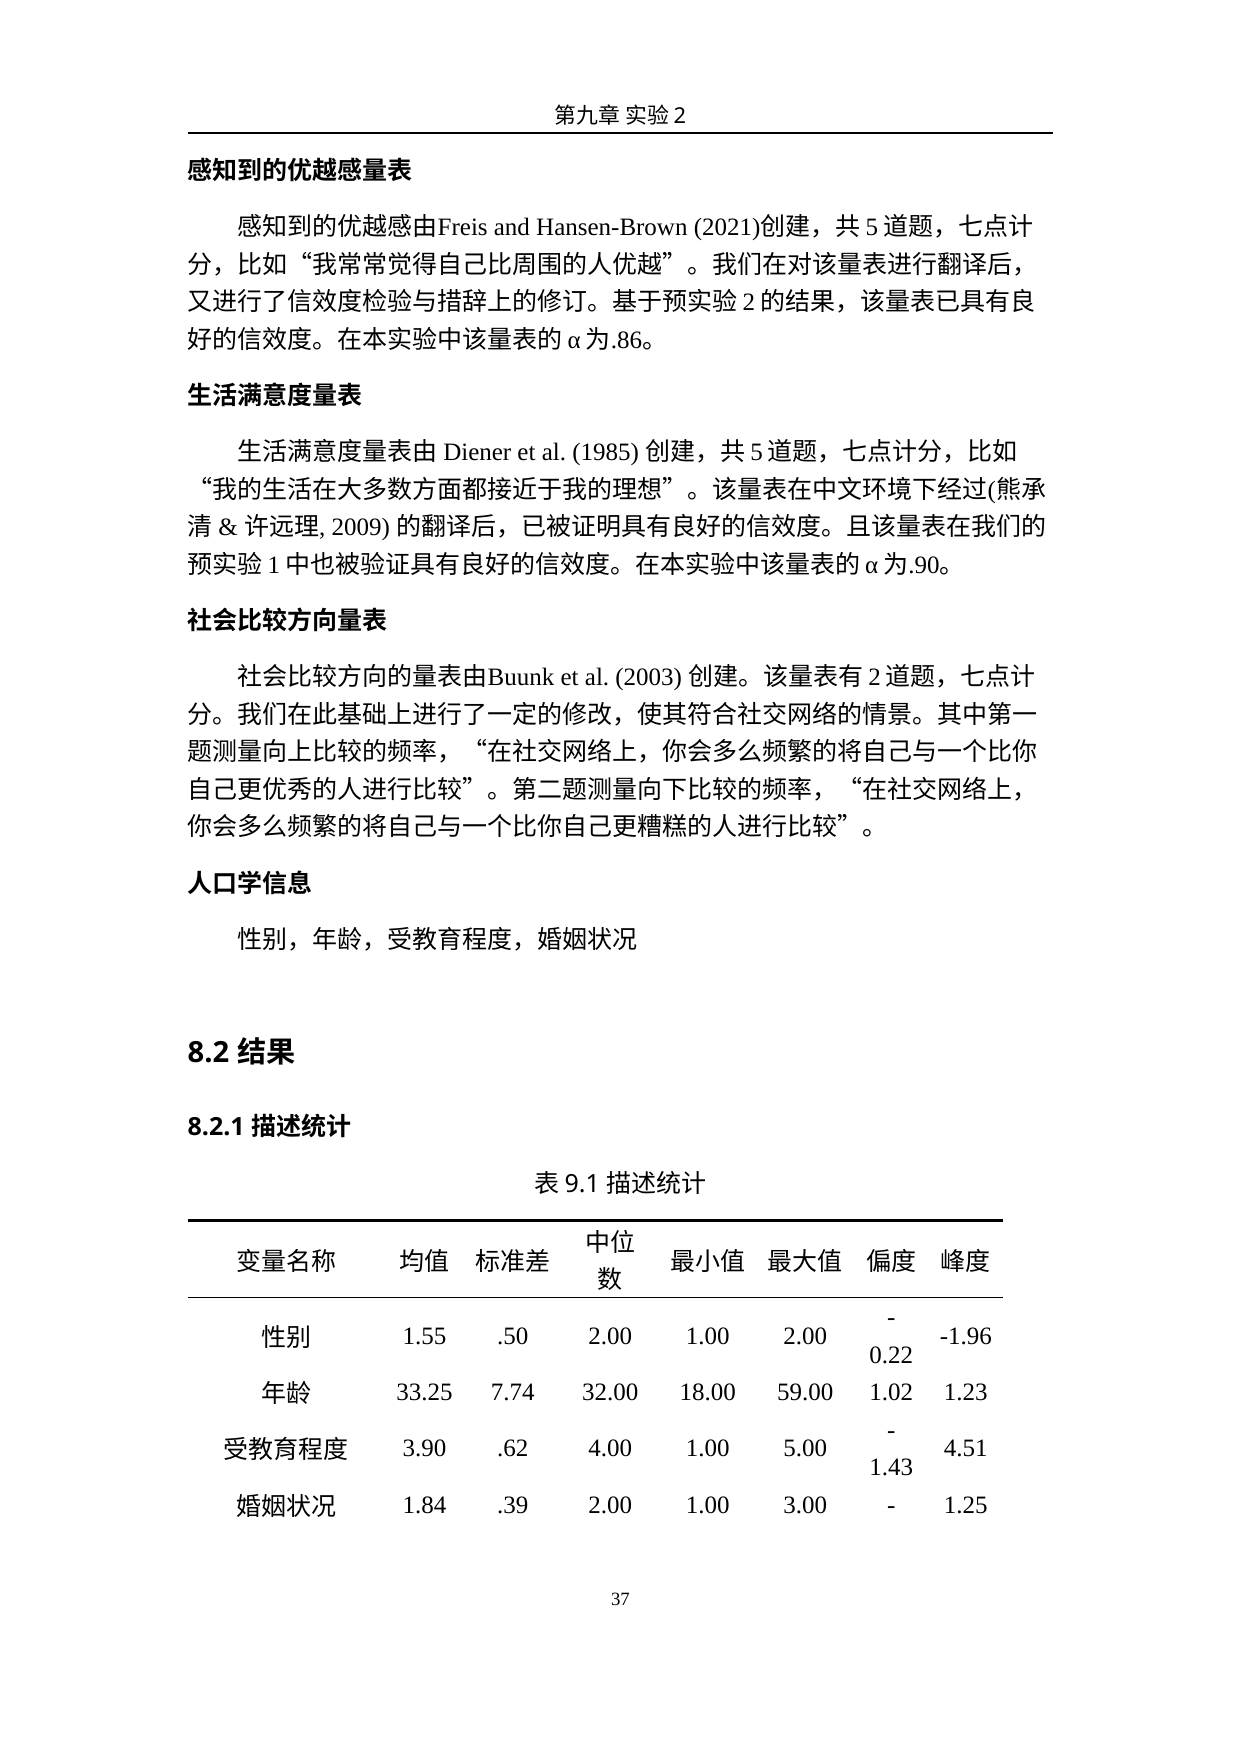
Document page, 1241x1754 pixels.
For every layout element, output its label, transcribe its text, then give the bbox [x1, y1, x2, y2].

subtitle 人口学信息 [187, 862, 1053, 900]
table_header 偏度 [854, 1222, 928, 1297]
table_cell 1.02 [854, 1373, 928, 1410]
table_cell 1.00 [659, 1410, 756, 1485]
table_cell 2.00 [561, 1298, 659, 1373]
subtitle 社会比较方向量表 [187, 600, 1053, 637]
table_cell .62 [464, 1410, 561, 1485]
table_cell -1.43 [854, 1410, 928, 1485]
table_cell .39 [464, 1485, 561, 1523]
subtitle 生活满意度量表 [187, 375, 1053, 412]
table_cell 7.74 [464, 1373, 561, 1410]
text 社会比较方向的量表由Buunk et al. (2003) 创建。该量表有2道题，七点计分。我们在此基础上进行了一定的修改，使其符合社交网络的情景。其中第一题测量向上比较的频率，“在社交网络上，你会多么频繁的将自己与一个比你自己更优秀的人进行比较”。第二题测量向下比较的频率，“在社交网络上，你会多么频繁的将自己与一个比你自己更糟糕的人进行比较”。 [187, 656, 1053, 844]
table_header 标准差 [464, 1222, 561, 1297]
table_cell 33.25 [385, 1373, 464, 1410]
table_cell 年龄 [188, 1373, 385, 1410]
table_cell 1.23 [928, 1373, 1003, 1410]
subtitle 感知到的优越感量表 [187, 150, 1053, 187]
table_cell 4.00 [561, 1410, 659, 1485]
subtitle 8.2.1 描述统计 [187, 1106, 1053, 1144]
text 性别，年龄，受教育程度，婚姻状况 [187, 919, 1053, 956]
table_cell 受教育程度 [188, 1410, 385, 1485]
table_cell .50 [464, 1298, 561, 1373]
table_header 中位数 [561, 1222, 659, 1297]
table_cell 3.90 [385, 1410, 464, 1485]
text 感知到的优越感由Freis and Hansen-Brown (2021)创建，共5道题，七点计分，比如“我常常觉得自己比周围的人优越”。我们在对该量表进行翻译后，又进行了信效度检验与措辞上的修订。基于预实验2的结果，该量表已具有良好的信效度。在本实验中该量表的α为.86。 [187, 206, 1053, 356]
table_cell -1.96 [928, 1298, 1003, 1373]
table_cell 59.00 [756, 1373, 854, 1410]
table_header 最小值 [659, 1222, 756, 1297]
table_cell 5.00 [756, 1410, 854, 1485]
table_cell 1.84 [385, 1485, 464, 1523]
table_cell 1.00 [659, 1298, 756, 1373]
table_header 峰度 [928, 1222, 1003, 1297]
table_cell -0.22 [854, 1298, 928, 1373]
text 表9.1 描述统计 [187, 1162, 1053, 1200]
table_cell -1.33 [854, 1485, 928, 1523]
table_cell 4.51 [928, 1410, 1003, 1485]
subtitle 8.2 结果 [187, 1012, 1053, 1087]
table_header 最大值 [756, 1222, 854, 1297]
table_cell 18.00 [659, 1373, 756, 1410]
table_cell 2.00 [561, 1485, 659, 1523]
table_header 均值 [385, 1222, 464, 1297]
table_cell 3.00 [756, 1485, 854, 1523]
table_cell 1.00 [659, 1485, 756, 1523]
text 生活满意度量表由 Diener et al. (1985) 创建，共5道题，七点计分，比如“我的生活在大多数方面都接近于我的理想”。该量表在中文环境下经过(熊承清 & 许远理, 2009) 的翻译后，已被证明具有良好的信效度。且该量表在我们的预实验1中也被验证具有良好的信效度。在本实验中该量表的α为.90。 [187, 431, 1053, 581]
table_header 变量名称 [188, 1222, 385, 1297]
table_cell 2.00 [756, 1298, 854, 1373]
table_cell 婚姻状况 [188, 1485, 385, 1523]
table_cell 1.55 [385, 1298, 464, 1373]
table_cell 性别 [188, 1298, 385, 1373]
table_cell 32.00 [561, 1373, 659, 1410]
table_cell 1.25 [928, 1485, 1003, 1523]
